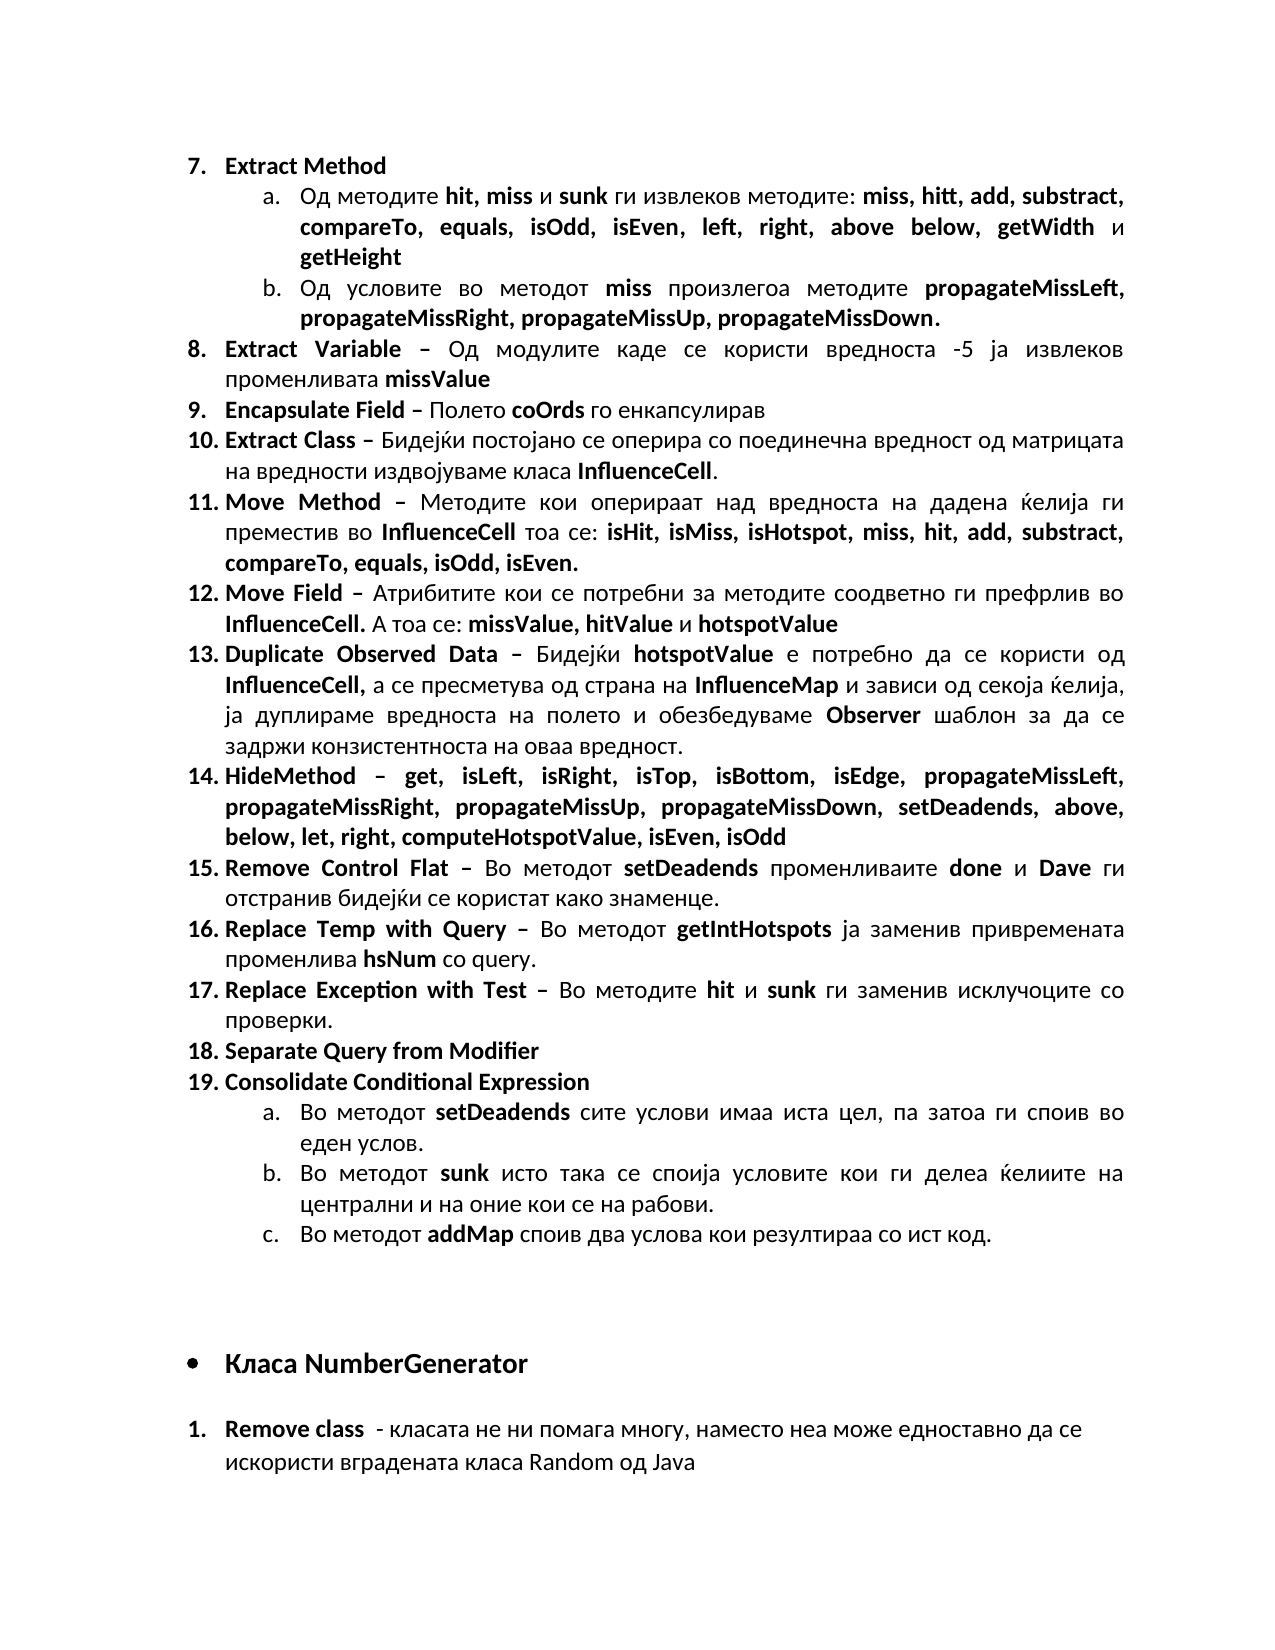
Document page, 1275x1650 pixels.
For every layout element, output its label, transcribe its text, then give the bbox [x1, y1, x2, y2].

list Duplicate Observed Data – Бидејќи hotspotValue е потребно да се користи од InfluenceCell, а се пресметува од страна на InfluenceMap и зависи од секоја ќелија, ја дуплираме вредноста на полето и обезбедуваме Observer шаблон за да се задржи конзистентноста на оваа вредност. [187, 638, 1125, 760]
list Од условите во методот miss произлегоа методите propagateMissLeft, propagateMissRight, propagateMissUp, propagateMissDown. [262, 272, 1125, 333]
list Во методот setDeadends сите услови имаа иста цел, па затоа ги споив во еден услов. [262, 1096, 1125, 1157]
list Separate Query from Modifier [187, 1035, 1125, 1066]
list Replace Temp with Query – Во методот getIntHotspots ја заменив привремената променлива hsNum со query. [187, 913, 1125, 974]
list Во методот sunk исто така се споија условите кои ги делеа ќелиите на централни и на оние кои се на рабови. [262, 1157, 1125, 1218]
list Extract Class – Бидејќи постојано се оперира со поединечна вредност од матрицата на вредности издвојуваме класа InfluenceCell. [187, 425, 1125, 486]
list Extract Method [187, 150, 1125, 181]
list Move Method – Методите кои оперираат над вредноста на дадена ќелија ги преместив во InfluenceCell тоа се: isHit, isMiss, isHotspot, miss, hit, add, substract, compareTo, equals, isOdd, isEven. [187, 486, 1125, 577]
list Класа NumberGenerator [187, 1345, 1125, 1411]
list Encapsulate Field – Полето coOrds го енкапсулирав [187, 394, 1125, 425]
list Consolidate Conditional Expression [187, 1066, 1125, 1096]
list Remove Control Flat – Во методот setDeadends променливаите done и Dave ги отстранив бидејќи се користат како знаменце. [187, 852, 1125, 913]
list Од методите hit, miss и sunk ги извлеков методите: miss, hitt, add, substract, compareTo, equals, isOdd, isEven, left, right, above below, getWidth и getHeight [262, 181, 1125, 272]
list Remove class - класата не ни помага многу, наместо неа може едноставно да се искористи вградената класа Random од Java [187, 1413, 1125, 1477]
list Во методот addMap споив два услова кои резултираа со ист код. [262, 1218, 1125, 1249]
list Move Field – Атрибитите кои се потребни за методите соодветно ги префрлив во InfluenceCell. А тоа се: missValue, hitValue и hotspotValue [187, 577, 1125, 638]
list Extract Variable – Од модулите каде се користи вредноста -5 ја извлеков променливата missValue [187, 333, 1125, 394]
list Replace Exception with Test – Во методите hit и sunk ги заменив исклучоците со проверки. [187, 974, 1125, 1035]
list HideMethod – get, isLeft, isRight, isTop, isBottom, isEdge, propagateMissLeft, propagateMissRight, propagateMissUp, propagateMissDown, setDeadends, above, below, let, right, computeHotspotValue, isEven, isOdd [187, 760, 1125, 852]
